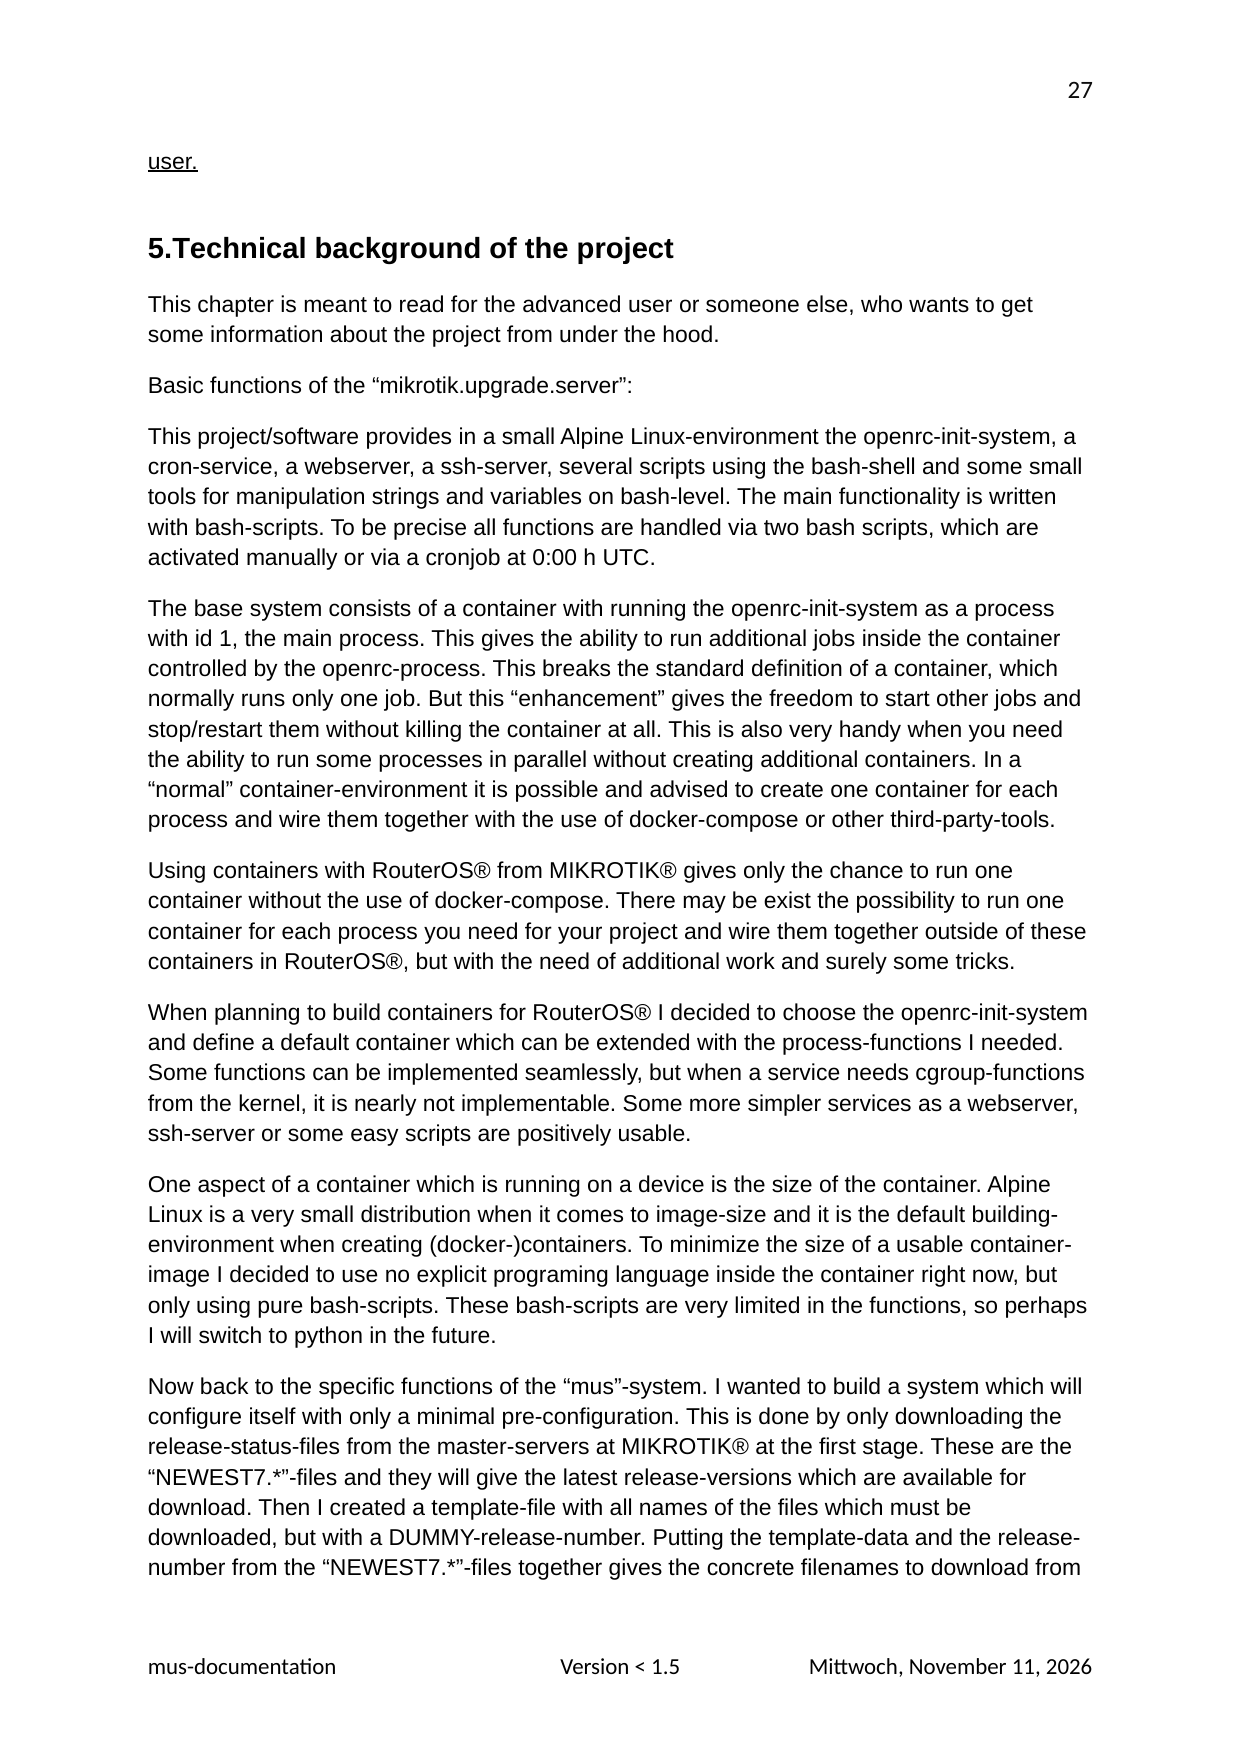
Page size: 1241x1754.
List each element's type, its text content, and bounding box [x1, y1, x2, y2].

text Using containers with RouterOS® from MIKROTIK® gives only the chance to run one container without the use of docker-compose. There may be exist the possibility to run one container for each process you need for your project and wire them together outside of these containers in RouterOS®, but with the need of additional work and surely some tricks. [148, 857, 1093, 974]
text This project/software provides in a small Alpine Linux-environment the openrc-init-system, a cron-service, a webserver, a ssh-server, several scripts using the bash-shell and some small tools for manipulation strings and variables on bash-level. The main functionality is written with bash-scripts. To be precise all functions are handled via two bash scripts, which are activated manually or via a cronjob at 0:00 h UTC. [148, 423, 1093, 570]
text Basic functions of the “mikrotik.upgrade.server”: [148, 372, 1093, 398]
text This chapter is meant to read for the advanced user or someone else, who wants to get some information about the project from under the hood. [148, 291, 1093, 347]
text When planning to build containers for RouterOS® I decided to choose the openrc-init-system and define a default container which can be extended with the process-functions I needed. Some functions can be implemented seamlessly, but when a service needs cgroup-functions from the kernel, it is nearly not implementable. Some more simpler services as a webserver, ssh-server or some easy scripts are positively usable. [148, 999, 1093, 1146]
text 5.Technical background of the project [148, 231, 1093, 265]
text One aspect of a container which is running on a device is the size of the container. Alpine Linux is a very small distribution when it comes to image-size and it is the default building-environment when creating (docker-)containers. To minimize the size of a usable container-image I decided to use no explicit programing language inside the container right now, but only using pure bash-scripts. These bash-scripts are very limited in the functions, so perhaps I will switch to python in the future. [148, 1171, 1093, 1348]
text The base system consists of a container with running the openrc-init-system as a process with id 1, the main process. This gives the ability to run additional jobs inside the container controlled by the openrc-process. This breaks the standard definition of a container, which normally runs only one job. But this “enhancement” gives the freedom to start other jobs and stop/restart them without killing the container at all. This is also very handy when you need the ability to run some processes in parallel without creating additional containers. In a “normal” container-environment it is possible and advised to create one container for each process and wire them together with the use of docker-compose or other third-party-tools. [148, 595, 1093, 832]
